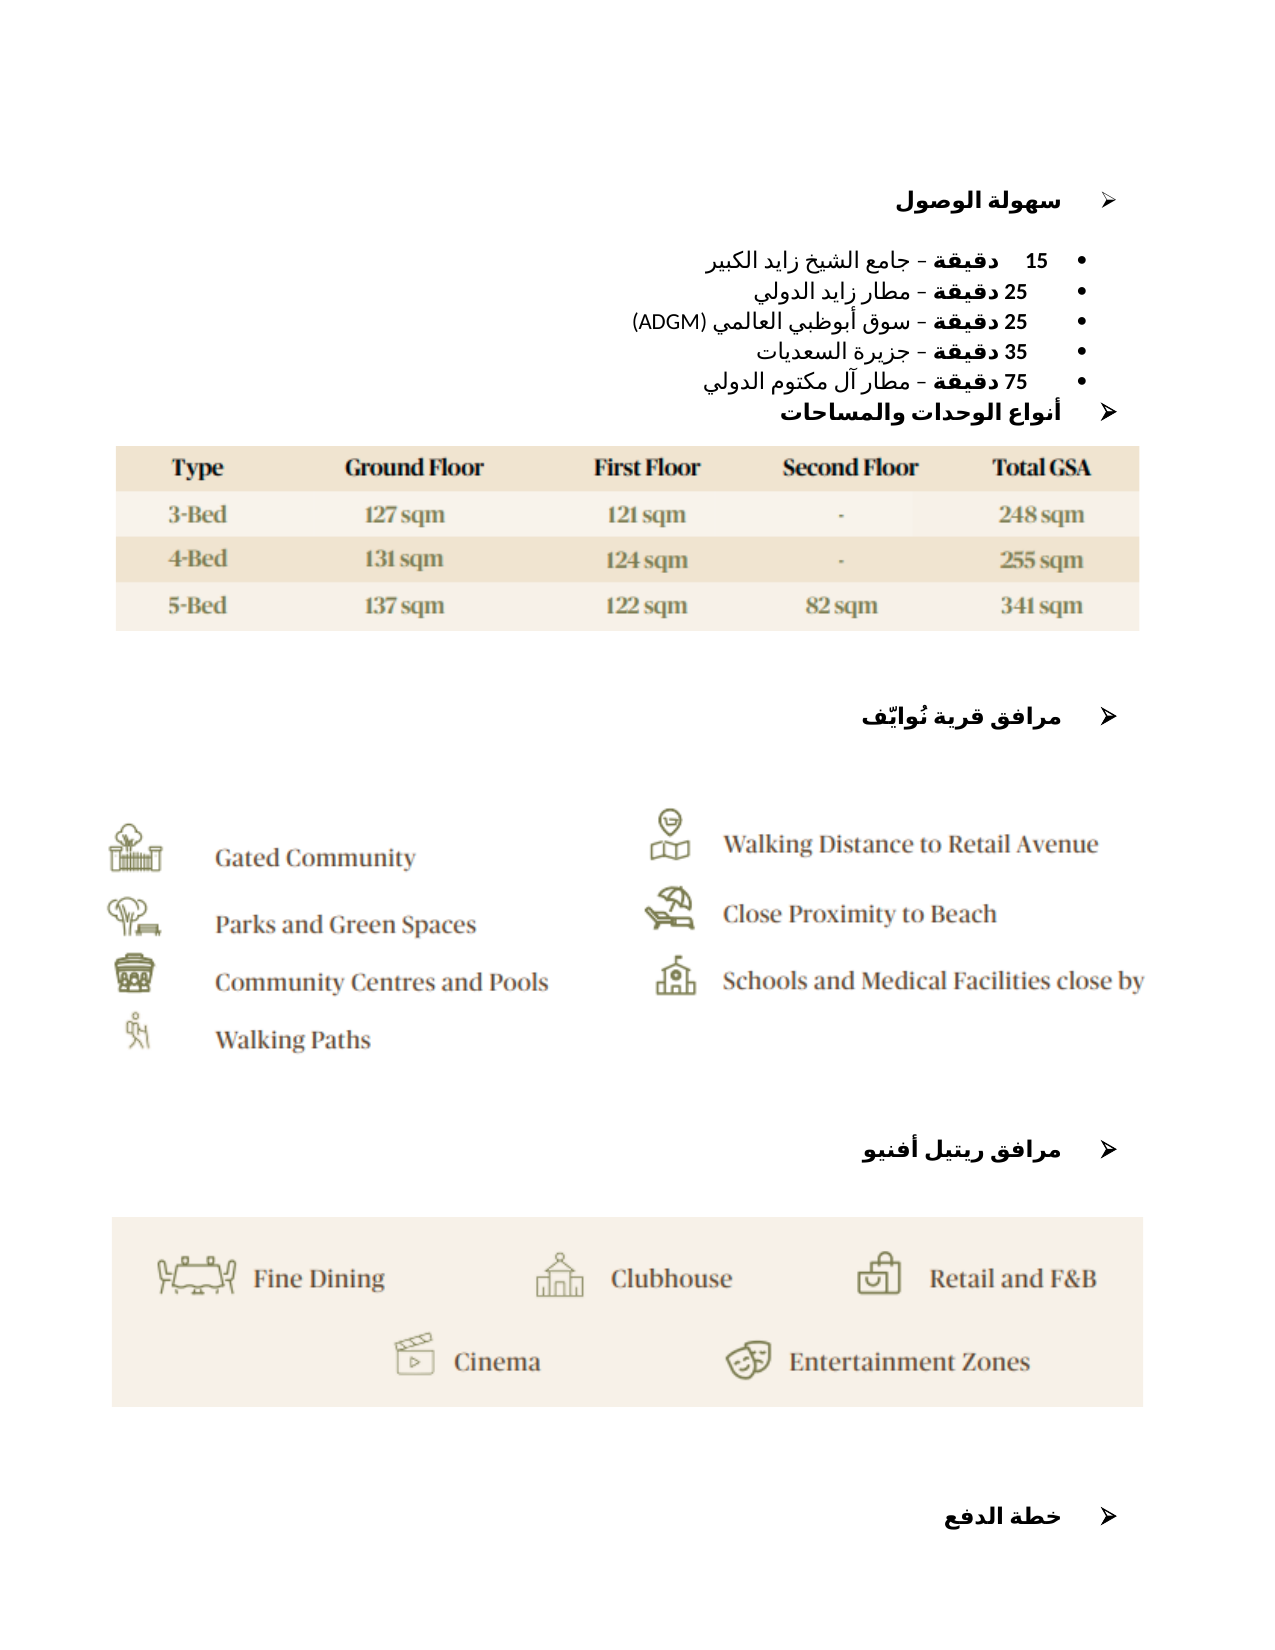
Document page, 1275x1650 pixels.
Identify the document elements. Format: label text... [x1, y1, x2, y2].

picture [83, 783, 1192, 1079]
list مرافق ريتيل أفنيو [118, 1135, 1099, 1163]
list سهولة الوصول [118, 186, 1099, 214]
list 25 دقيقة – مطار زايد الدولي [118, 277, 1078, 305]
list 25 دقيقة – سوق أبوظبي العالمي (ADGM) [118, 307, 1078, 335]
list مرافق قرية نُوايّف [118, 702, 1099, 730]
list 15 دقيقة – جامع الشيخ زايد الكبير [118, 247, 1078, 275]
picture [111, 1217, 1144, 1407]
list أنواع الوحدات والمساحات [118, 398, 1099, 426]
list 35 دقيقة – جزيرة السعديات [118, 337, 1078, 365]
picture [115, 446, 1140, 631]
list خطة الدفع [118, 1502, 1099, 1530]
list 75 دقيقة – مطار آل مكتوم الدولي [118, 367, 1078, 396]
